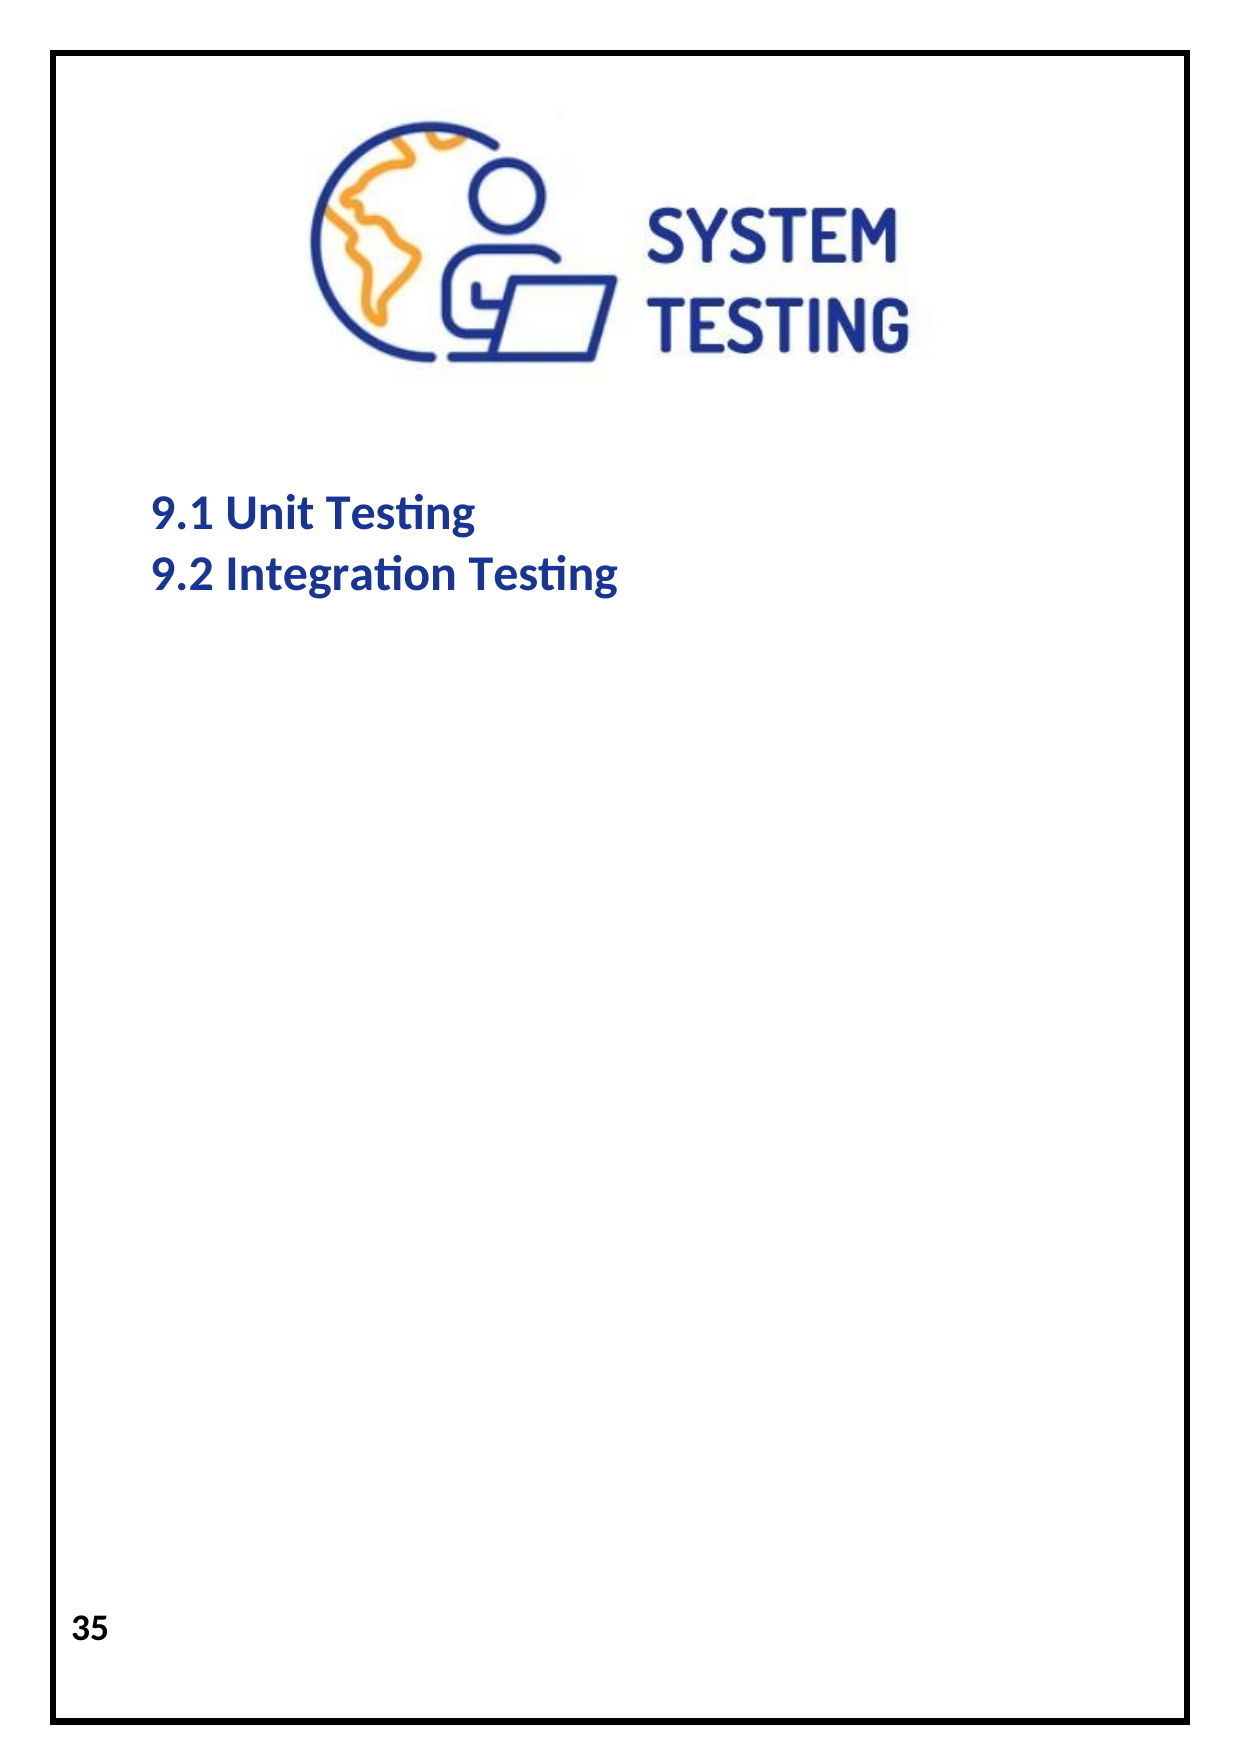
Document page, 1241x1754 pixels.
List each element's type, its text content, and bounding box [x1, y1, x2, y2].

list Unit Testing [150, 481, 1167, 542]
picture [305, 108, 933, 385]
list Integration Testing [150, 542, 1167, 603]
text 35 [71, 1603, 1167, 1649]
